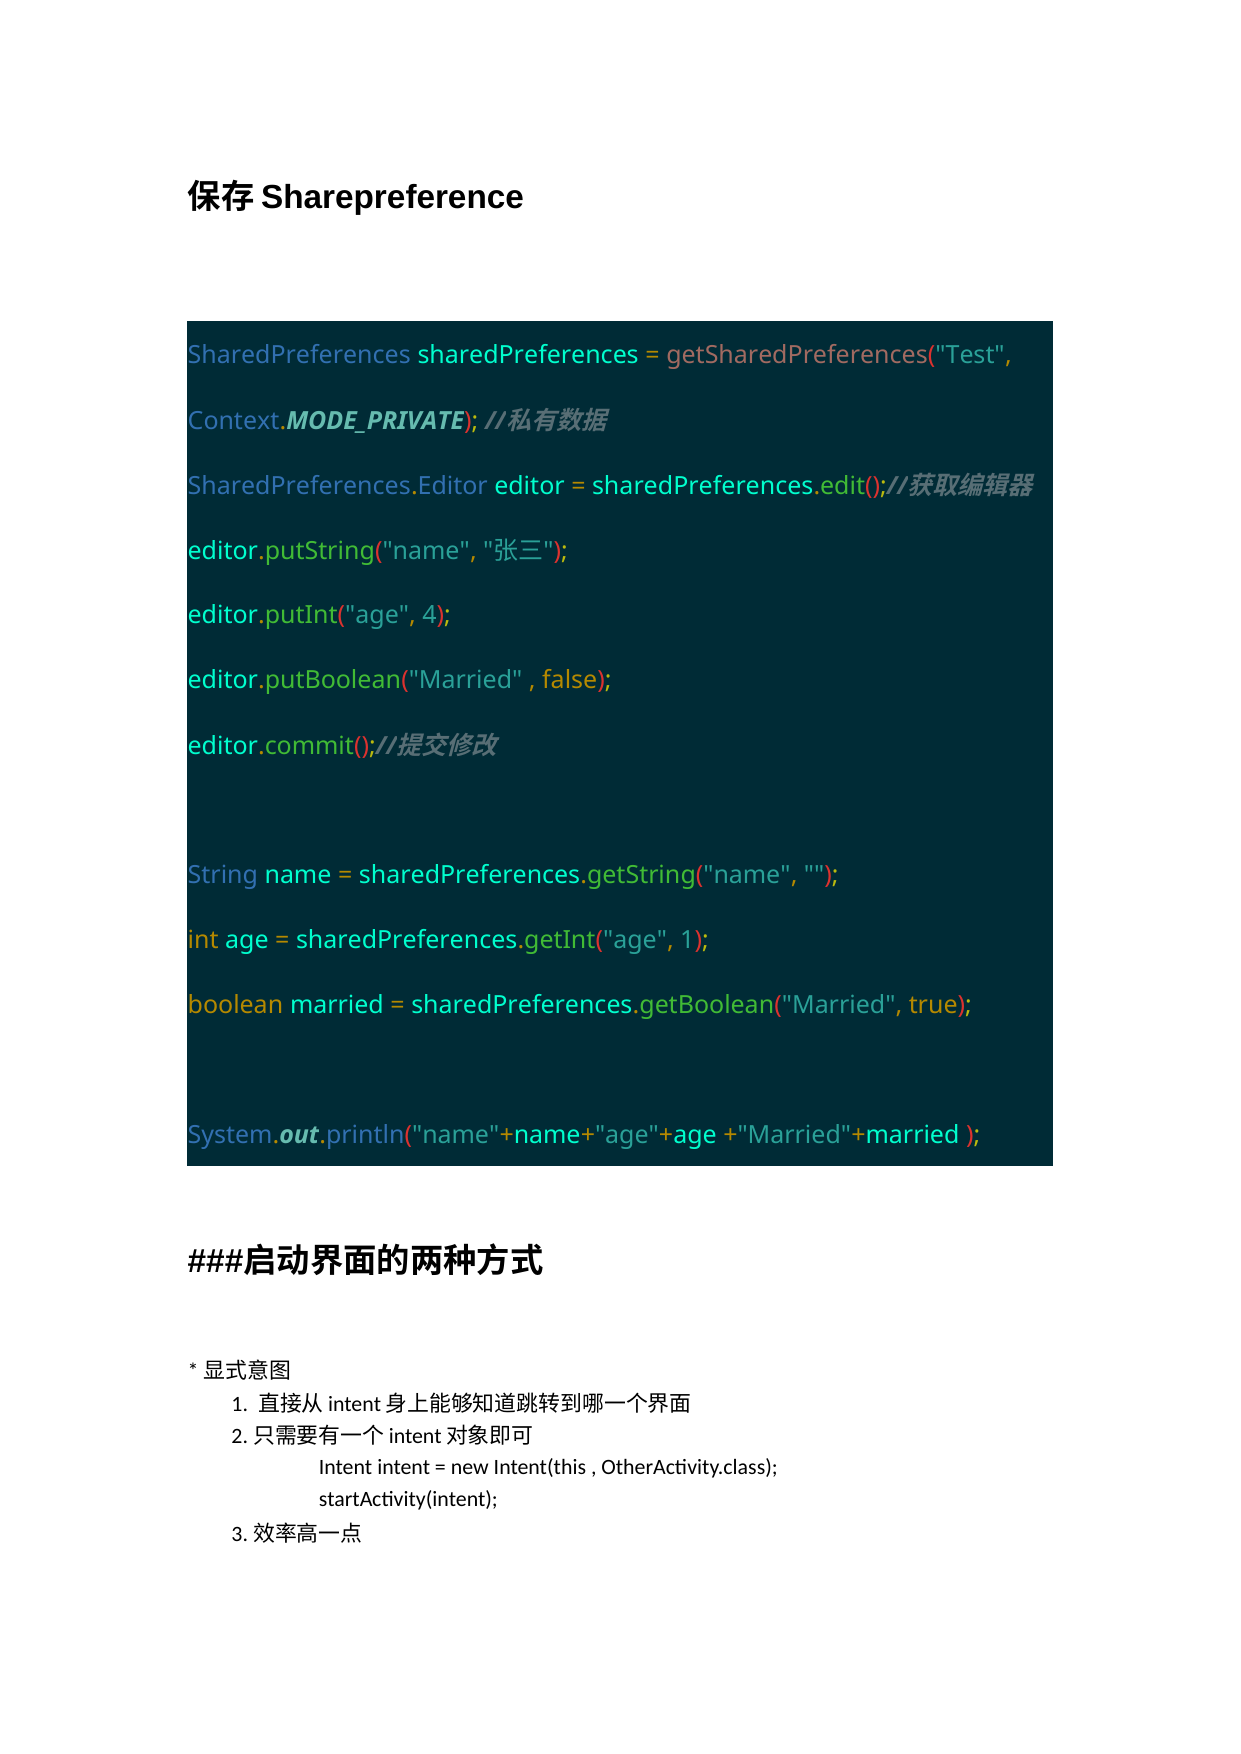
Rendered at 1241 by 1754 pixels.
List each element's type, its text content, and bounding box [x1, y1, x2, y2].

text startActivity(intent); [187, 1483, 1053, 1515]
text * 显式意图 [187, 1353, 1053, 1385]
text SharedPreferences sharedPreferences = getSharedPreferences("Test", Context.MODE_PRIVATE); //私有数据 SharedPreferences.Editor editor = sharedPreferences.edit();//获取编辑器 editor.putString("name", "张三"); editor.putInt("age", 4); editor.putBoolean("Married" , false); editor.commit();//提交修改 String name = sharedPreferences.getString("name", ""); int age = sharedPreferences.getInt("age", 1); boolean married = sharedPreferences.getBoolean("Married", true); System.out.println("name"+name+"age"+age +"Married"+married ); [187, 321, 1053, 1166]
subtitle 保存Sharepreference [187, 162, 1053, 227]
text 3. 效率高一点 [187, 1515, 1053, 1548]
text 2. 只需要有一个intent对象即可 [187, 1418, 1053, 1450]
subtitle ###启动界面的两种方式 [187, 1226, 1053, 1291]
text Intent intent = new Intent(this , OtherActivity.class); [187, 1450, 1053, 1483]
text 1. 直接从intent身上能够知道跳转到哪一个界面 [187, 1385, 1053, 1418]
